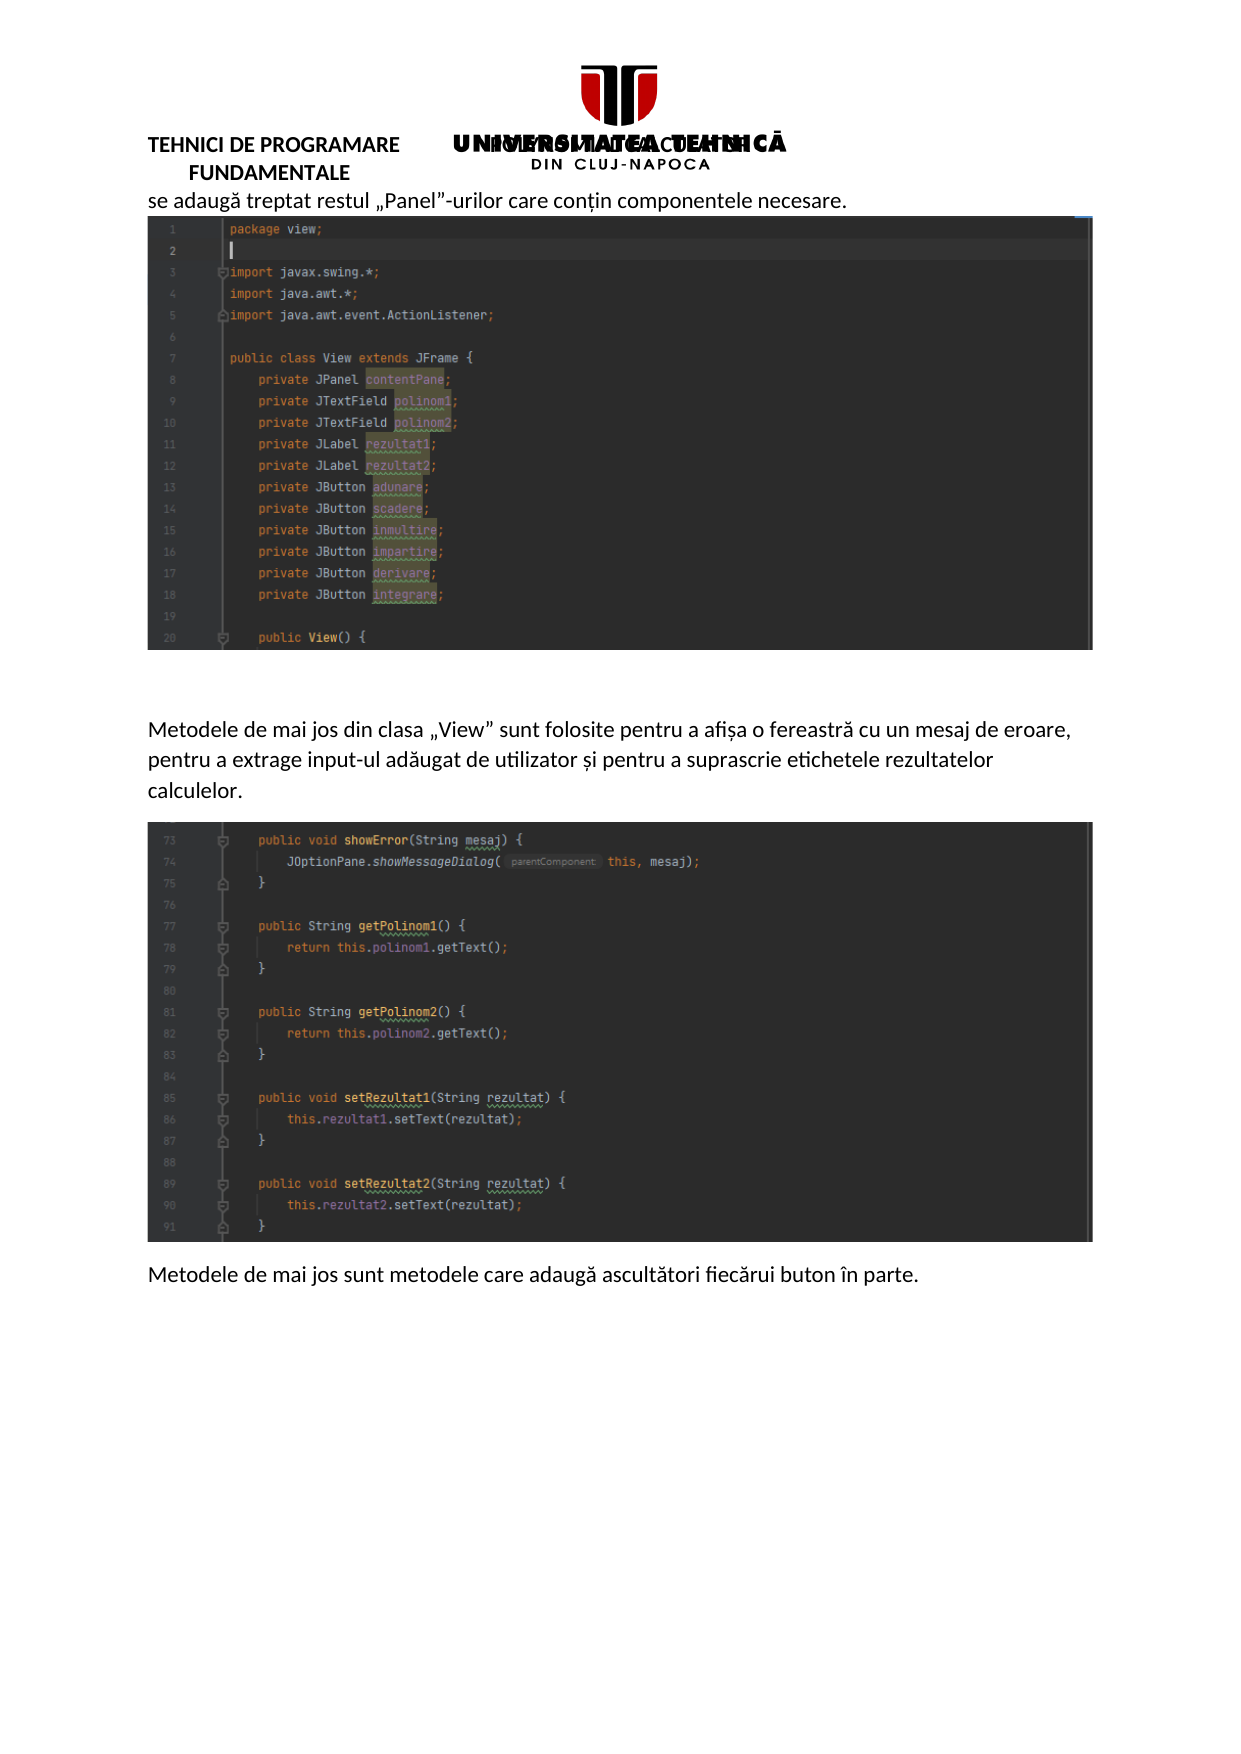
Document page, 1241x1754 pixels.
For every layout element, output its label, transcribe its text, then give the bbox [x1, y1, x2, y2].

text Clasa „View” care extinde „JFrame” are ca atribute cele mai importante componente din cadrul interfeței (unele componente au fost declarate numai în constructor). În cadrul constructorului este creată fereastra cu anumite dimensiuni și un anumit nume, apoi este creat „Panel”-ul de bază la care se adaugă treptat restul „Panel”-urilor care conțin componentele necesare. [148, 186, 1093, 216]
picture [453, 65, 787, 170]
text Metodele de mai jos din clasa „View” sunt folosite pentru a afișa o fereastră cu un mesaj de eroare, pentru a extrage input-ul adăugat de utilizator și pentru a suprascrie etichetele rezultatelor calculelor. [148, 715, 1093, 804]
text Metodele de mai jos sunt metodele care adaugă ascultători fiecărui buton în parte. [148, 1261, 1093, 1288]
picture [147, 822, 1093, 1242]
picture [147, 216, 1093, 650]
